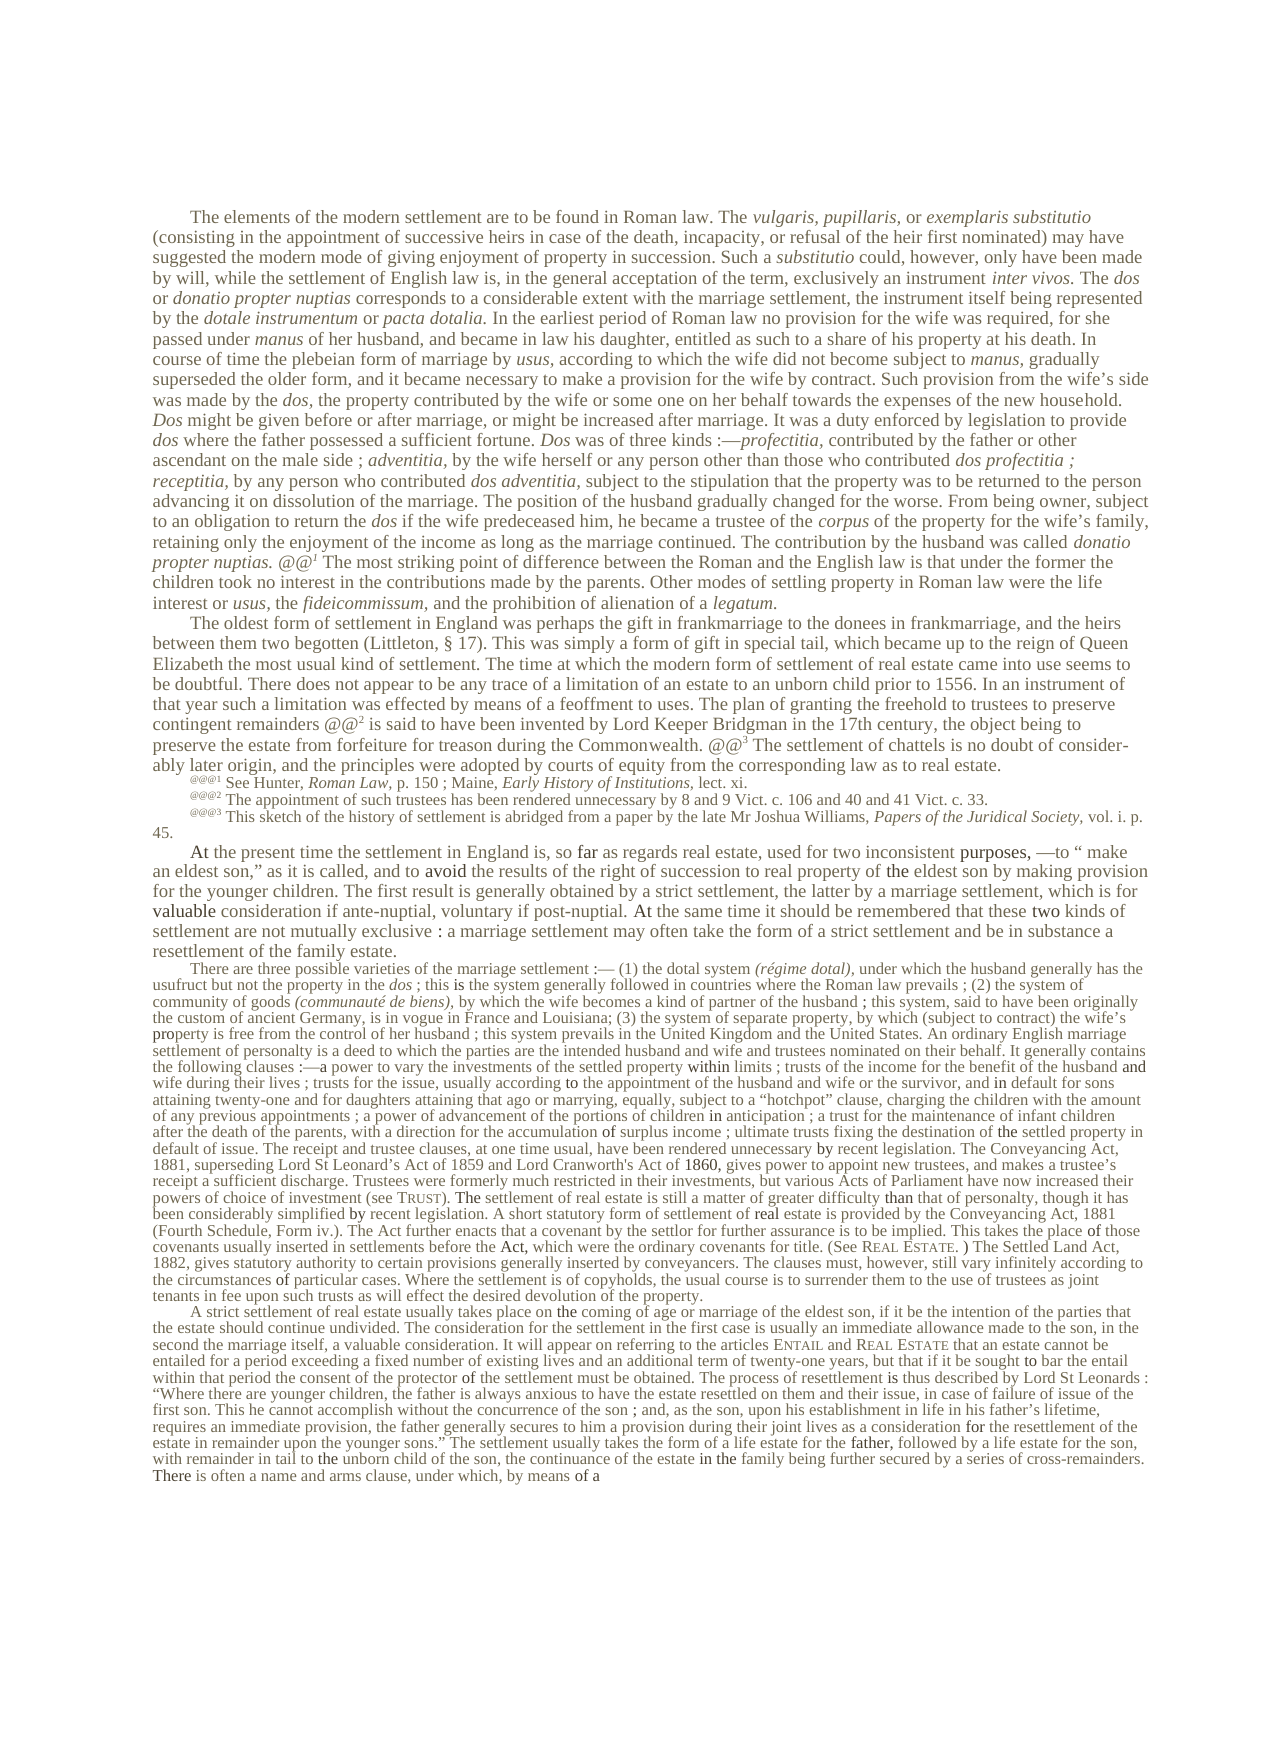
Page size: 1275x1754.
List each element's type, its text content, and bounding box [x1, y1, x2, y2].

text There are three possible varieties of the marriage settlement :— (1) the dotal system (régime dotal), under which the husband generally has the usufruct but not the property in the dos ; this is the system generally followed in countries where the Roman law prevails ; (2) the system of community of goods (communauté de biens), by which the wife becomes a kind of partner of the husband ; this system, said to have been originally the custom of ancient Germany, is in vogue in France and Louisiana; (3) the system of separate property, by which (subject to contract) the wife’s property is free from the control of her husband ; this system prevails in the United Kingdom and the United States. An ordinary English marriage settlement of personalty is a deed to which the parties are the intended husband and wife and trustees nominated on their behalf. It generally contains the following clauses :—a power to vary the investments of the settled property within limits ; trusts of the income for the benefit of the husband and wife during their lives ; trusts for the issue, usually according to the appointment of the husband and wife or the survivor, and in default for sons attaining twenty-one and for daughters attaining that ago or marrying, equally, subject to a “hotchpot” clause, charging the children with the amount of any previous appointments ; a power of advancement of the portions of children in anticipation ; a trust for the maintenance of infant children after the death of the parents, with a direction for the accumulation of surplus income ; ultimate trusts fixing the destination of the settled property in default of issue. The receipt and trustee clauses, at one time usual, have been rendered unnecessary by recent legislation. The Conveyancing Act, 1881, superseding Lord St Leonard’s Act of 1859 and Lord Cranworth's Act of 1860, gives power to appoint new trustees, and makes a trustee’s receipt a sufficient discharge. Trustees were formerly much restricted in their investments, but various Acts of Parliament have now increased their powers of choice of investment (see Trust). The settlement of real estate is still a matter of greater difficulty than that of personalty, though it has been considerably simplified by recent legislation. A short statutory form of settlement of real estate is provided by the Conveyancing Act, 1881 (Fourth Schedule, Form iv.). The Act further enacts that a covenant by the settlor for further assurance is to be implied. This takes the place of those covenants usually inserted in settlements before the Act, which were the ordinary covenants for title. (See Real Estate. ) The Settled Land Act, 1882, gives statutory authority to certain provisions generally inserted by conveyancers. The clauses must, however, still vary infinitely according to the circumstances of particular cases. Where the settlement is of copyholds, the usual course is to surrender them to the use of trustees as joint tenants in fee upon such trusts as will effect the desired devolution of the property. [152, 962, 1150, 1305]
text A strict settlement of real estate usually takes place on the coming of age or marriage of the eldest son, if it be the intention of the parties that the estate should continue undivided. The consideration for the settlement in the first case is usually an immediate allowance made to the son, in the second the marriage itself, a valuable consideration. It will appear on referring to the articles Entail and Real Estate that an estate cannot be entailed for a period exceeding a fixed number of existing lives and an additional term of twenty-one years, but that if it be sought to bar the entail within that period the consent of the protector of the settlement must be obtained. The process of resettlement is thus described by Lord St Leonards : “Where there are younger children, the father is always anxious to have the estate resettled on them and their issue, in case of failure of issue of the first son. This he cannot accomplish without the concurrence of the son ; and, as the son, upon his establishment in life in his father’s lifetime, requires an immediate provision, the father generally secures to him a provision during their joint lives as a consideration for the resettlement of the estate in remainder upon the younger sons.” The settlement usually takes the form of a life estate for the father, followed by a life estate for the son, with remainder in tail to the unborn child of the son, the continuance of the estate in the family being further secured by a series of cross-remainders. There is often a name and arms clause, under which, by means of a [152, 1305, 1150, 1485]
text The oldest form of settlement in England was perhaps the gift in frankmarriage to the donees in frankmarriage, and the heirs between them two begotten (Littleton, § 17). This was simply a form of gift in special tail, which became up to the reign of Queen Elizabeth the most usual kind of settlement. The time at which the modern form of settlement of real estate came into use seems to be doubtful. There does not appear to be any trace of a limitation of an estate to an unborn child prior to 1556. In an instrument of that year such a limitation was effected by means of a feoffment to uses. The plan of granting the freehold to trustees to preserve contingent remainders @@2 is said to have been invented by Lord Keeper Bridgman in the 17th century, the object being to preserve the estate from forfeiture for treason during the Commonwealth. @@3 The settlement of chattels is no doubt of considerably later origin, and the principles were adopted by courts of equity from the corresponding law as to real estate. [152, 613, 1150, 776]
text @@@2 The appointment of such trustees has been rendered unnecessary by 8 and 9 Vict. c. 106 and 40 and 41 Vict. c. 33. [152, 792, 1150, 809]
text @@@3 This sketch of the history of settlement is abridged from a paper by the late Mr Joshua Williams, Papers of the Juridical Society, vol. i. p. 45. [152, 809, 1150, 842]
text At the present time the settlement in England is, so far as regards real estate, used for two inconsistent purposes, —to “ make an eldest son,” as it is called, and to avoid the results of the right of succession to real property of the eldest son by making provision for the younger children. The first result is generally obtained by a strict settlement, the latter by a marriage settlement, which is for valuable consideration if ante-nuptial, voluntary if post-nuptial. At the same time it should be remembered that these two kinds of settlement are not mutually exclusive : a marriage settlement may often take the form of a strict settlement and be in substance a resettlement of the family estate. [152, 842, 1150, 962]
text The elements of the modern settlement are to be found in Roman law. The vulgaris, pupillaris, or exemplaris substitutio (consisting in the appointment of successive heirs in case of the death, incapacity, or refusal of the heir first nominated) may have suggested the modern mode of giving enjoyment of property in succession. Such a substitutio could, however, only have been made by will, while the settlement of English law is, in the general acceptation of the term, exclusively an instrument inter vivos. The dos or donatio propter nuptias corresponds to a considerable extent with the marriage settlement, the instrument itself being represented by the dotale instrumentum or pacta dotalia. In the earliest period of Roman law no provision for the wife was required, for she passed under manus of her husband, and became in law his daughter, entitled as such to a share of his property at his death. In course of time the plebeian form of marriage by usus, according to which the wife did not become subject to manus, gradually superseded the older form, and it became necessary to make a provision for the wife by contract. Such provision from the wife’s side was made by the dos, the property contributed by the wife or some one on her behalf towards the expenses of the new household. Dos might be given before or after marriage, or might be increased after marriage. It was a duty enforced by legislation to provide dos where the father possessed a sufficient fortune. Dos was of three kinds :—profectitia, contributed by the father or other ascendant on the male side ; adventitia, by the wife herself or any person other than those who contributed dos profectitia ; receptitia, by any person who contributed dos adventitia, subject to the stipulation that the property was to be returned to the person advancing it on dissolution of the marriage. The position of the husband gradually changed for the worse. From being owner, subject to an obligation to return the dos if the wife predeceased him, he became a trustee of the corpus of the property for the wife’s family, retaining only the enjoyment of the income as long as the marriage continued. The contribution by the husband was called donatio propter nuptias. @@1 The most striking point of difference between the Roman and the English law is that under the former the children took no interest in the contributions made by the parents. Other modes of settling property in Roman law were the life interest or usus, the fideicommissum, and the prohibition of alienation of a legatum. [152, 207, 1150, 613]
text @@@1 See Hunter, Roman Law, p. 150 ; Maine, Early History of Institutions, lect. xi. [152, 776, 1150, 792]
